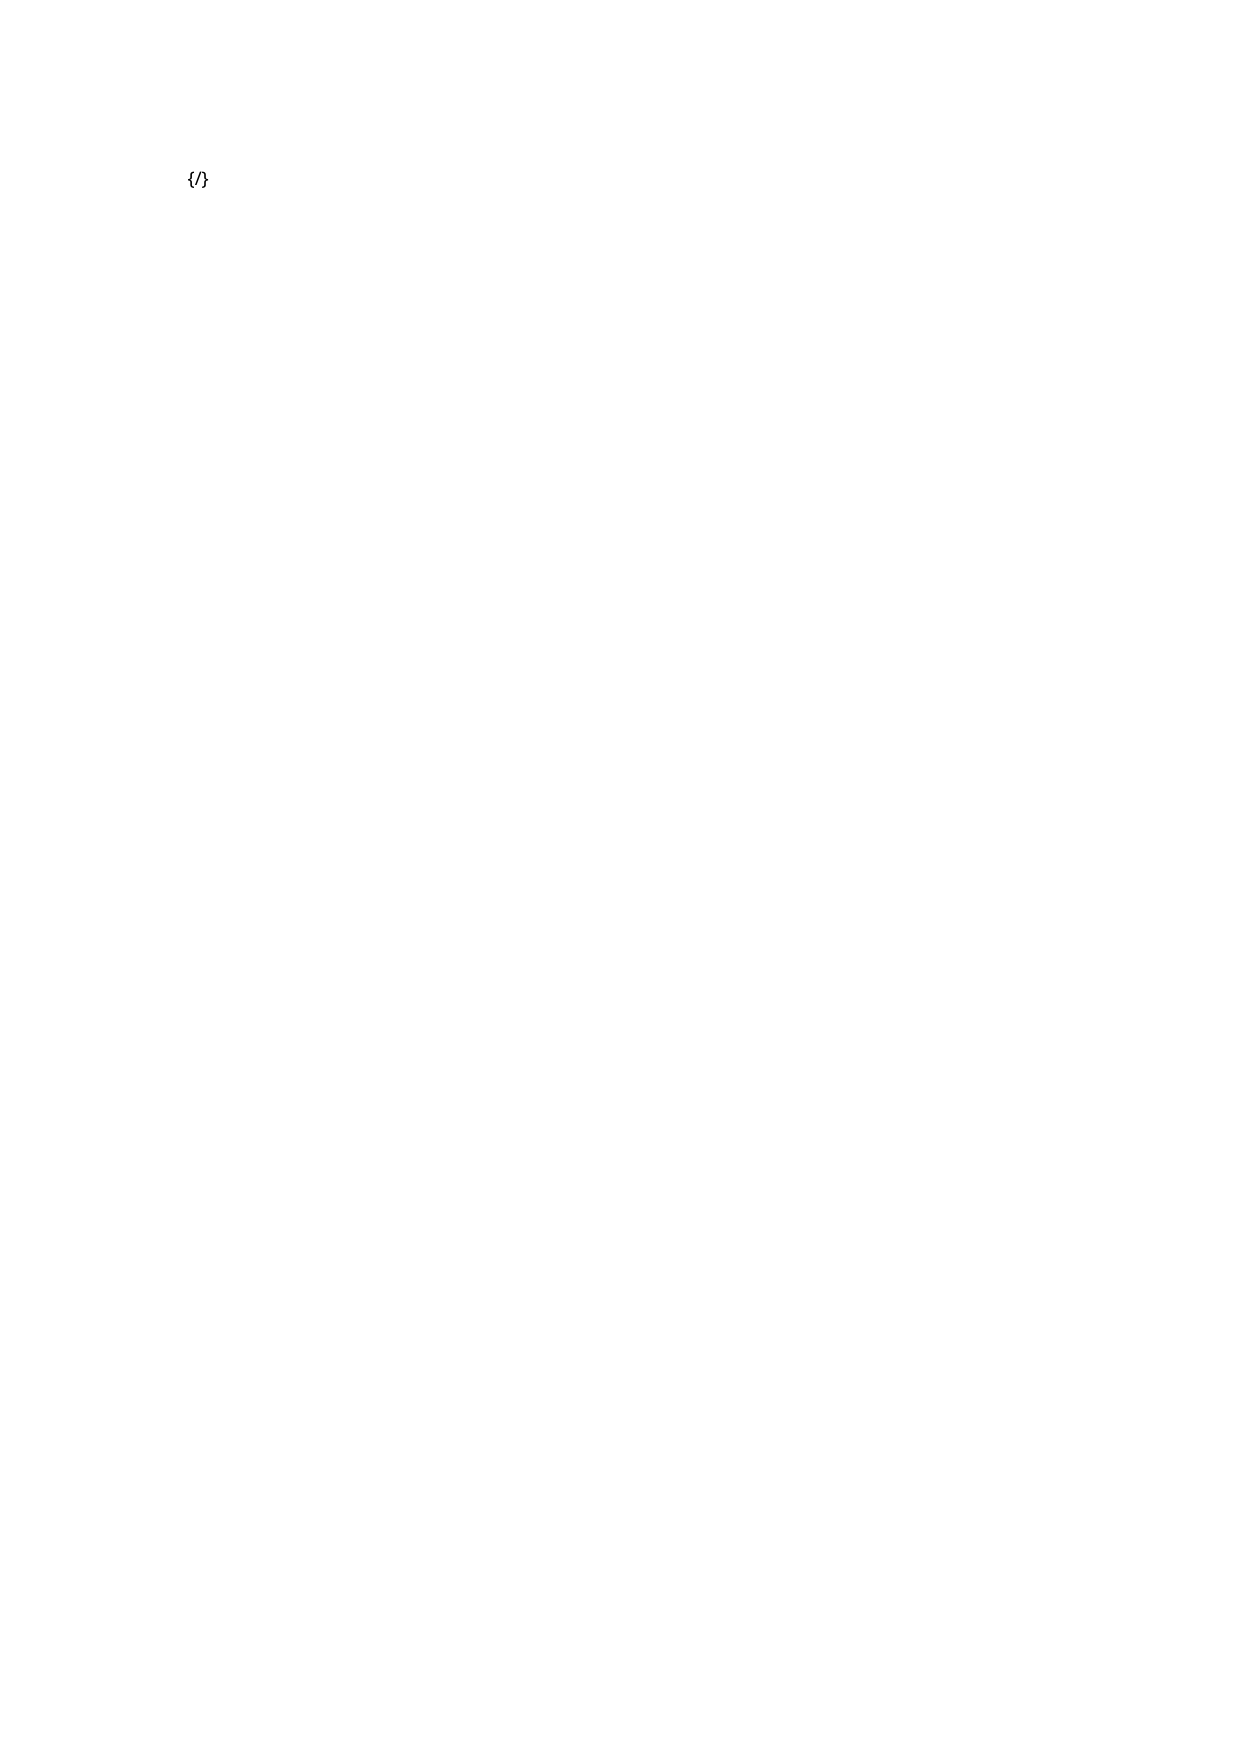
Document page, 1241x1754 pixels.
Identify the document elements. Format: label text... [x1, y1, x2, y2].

text {/} [187, 162, 1053, 194]
